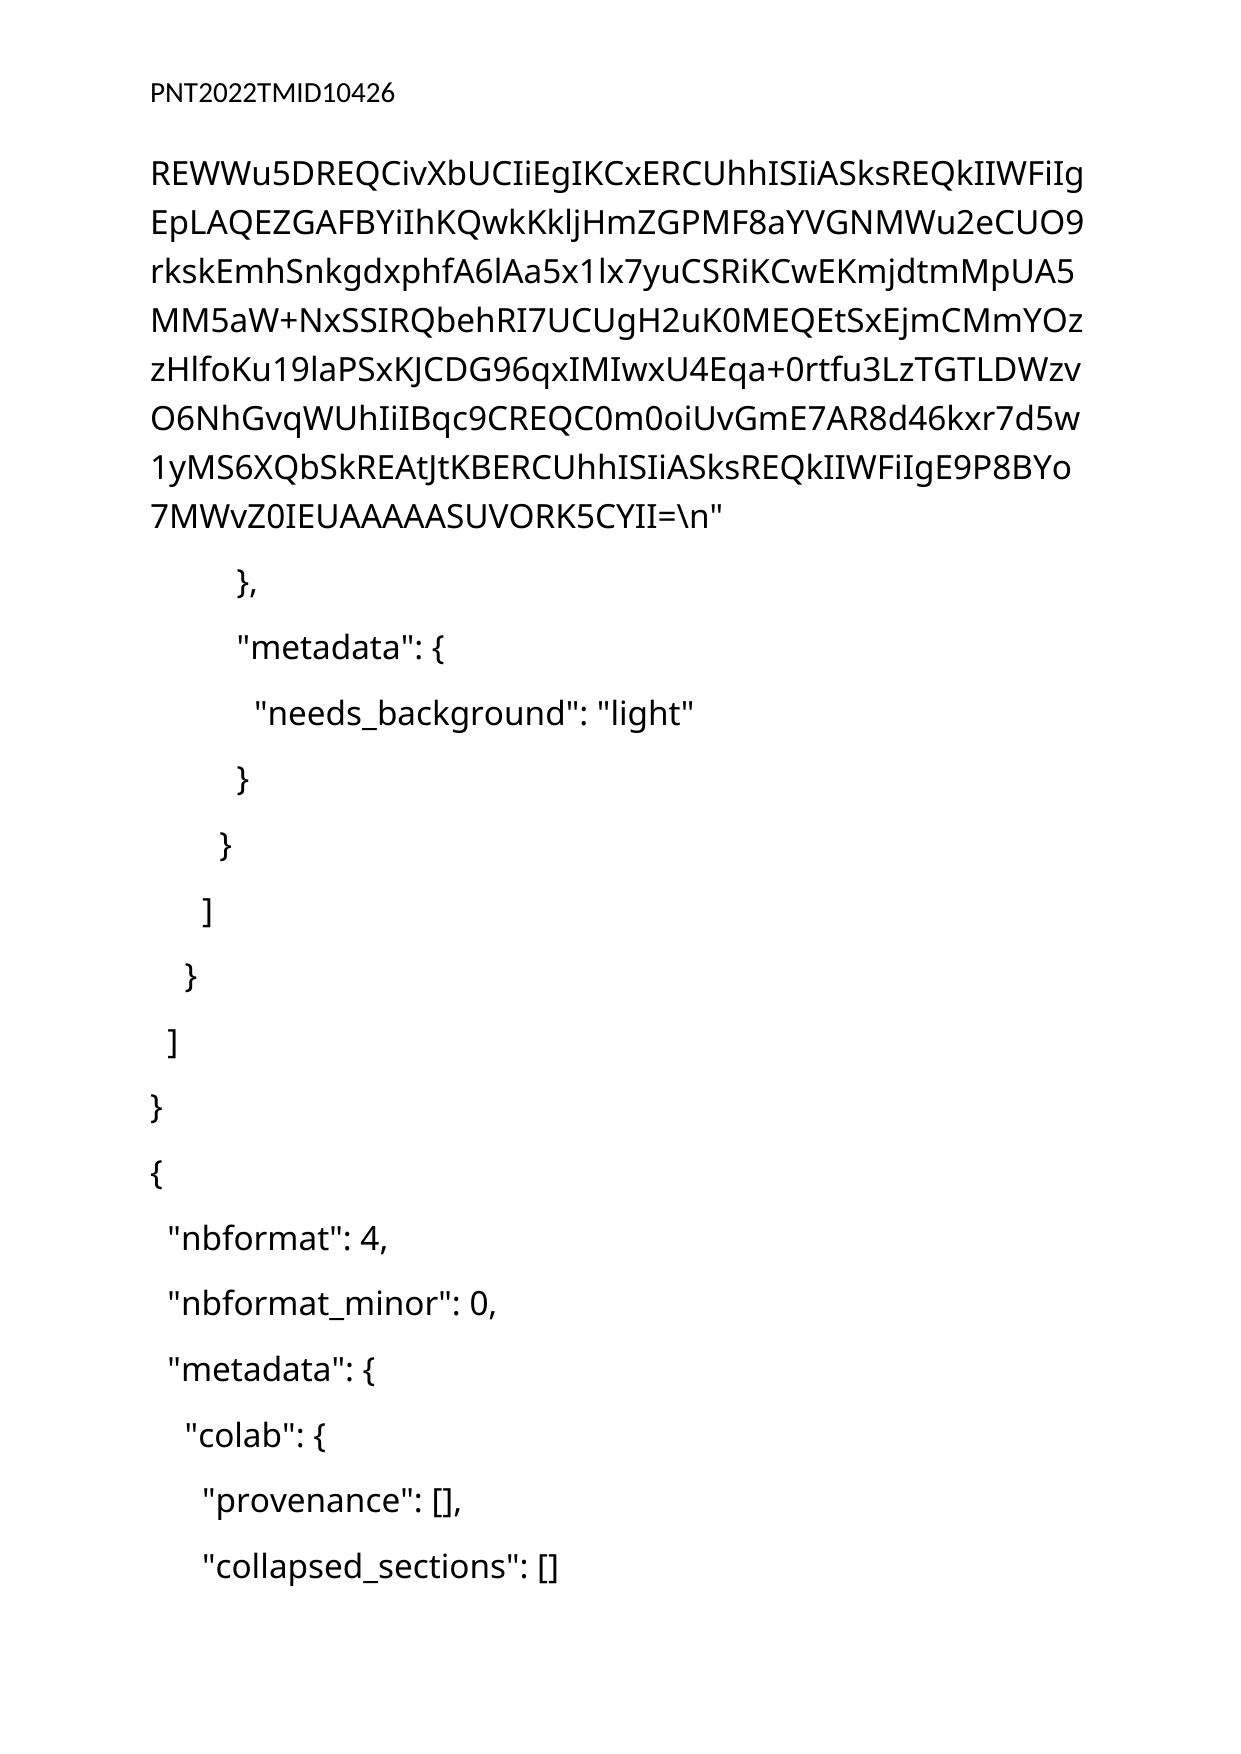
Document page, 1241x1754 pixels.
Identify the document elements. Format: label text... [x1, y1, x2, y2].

text } [150, 755, 1090, 801]
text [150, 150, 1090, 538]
text "metadata": { [150, 1346, 1090, 1391]
text "needs_background": "light" [150, 689, 1090, 735]
text }, [150, 558, 1090, 604]
text "colab": { [150, 1411, 1090, 1457]
text "collapsed_sections": [] [150, 1543, 1090, 1588]
text "nbformat_minor": 0, [150, 1280, 1090, 1326]
text } [150, 821, 1090, 866]
text "metadata": { [150, 624, 1090, 669]
text ] [150, 1018, 1090, 1063]
text } [150, 952, 1090, 997]
text } [150, 1083, 1090, 1129]
text "provenance": [], [150, 1477, 1090, 1522]
text ] [150, 886, 1090, 932]
text "nbformat": 4, [150, 1214, 1090, 1260]
text { [150, 1149, 1090, 1194]
